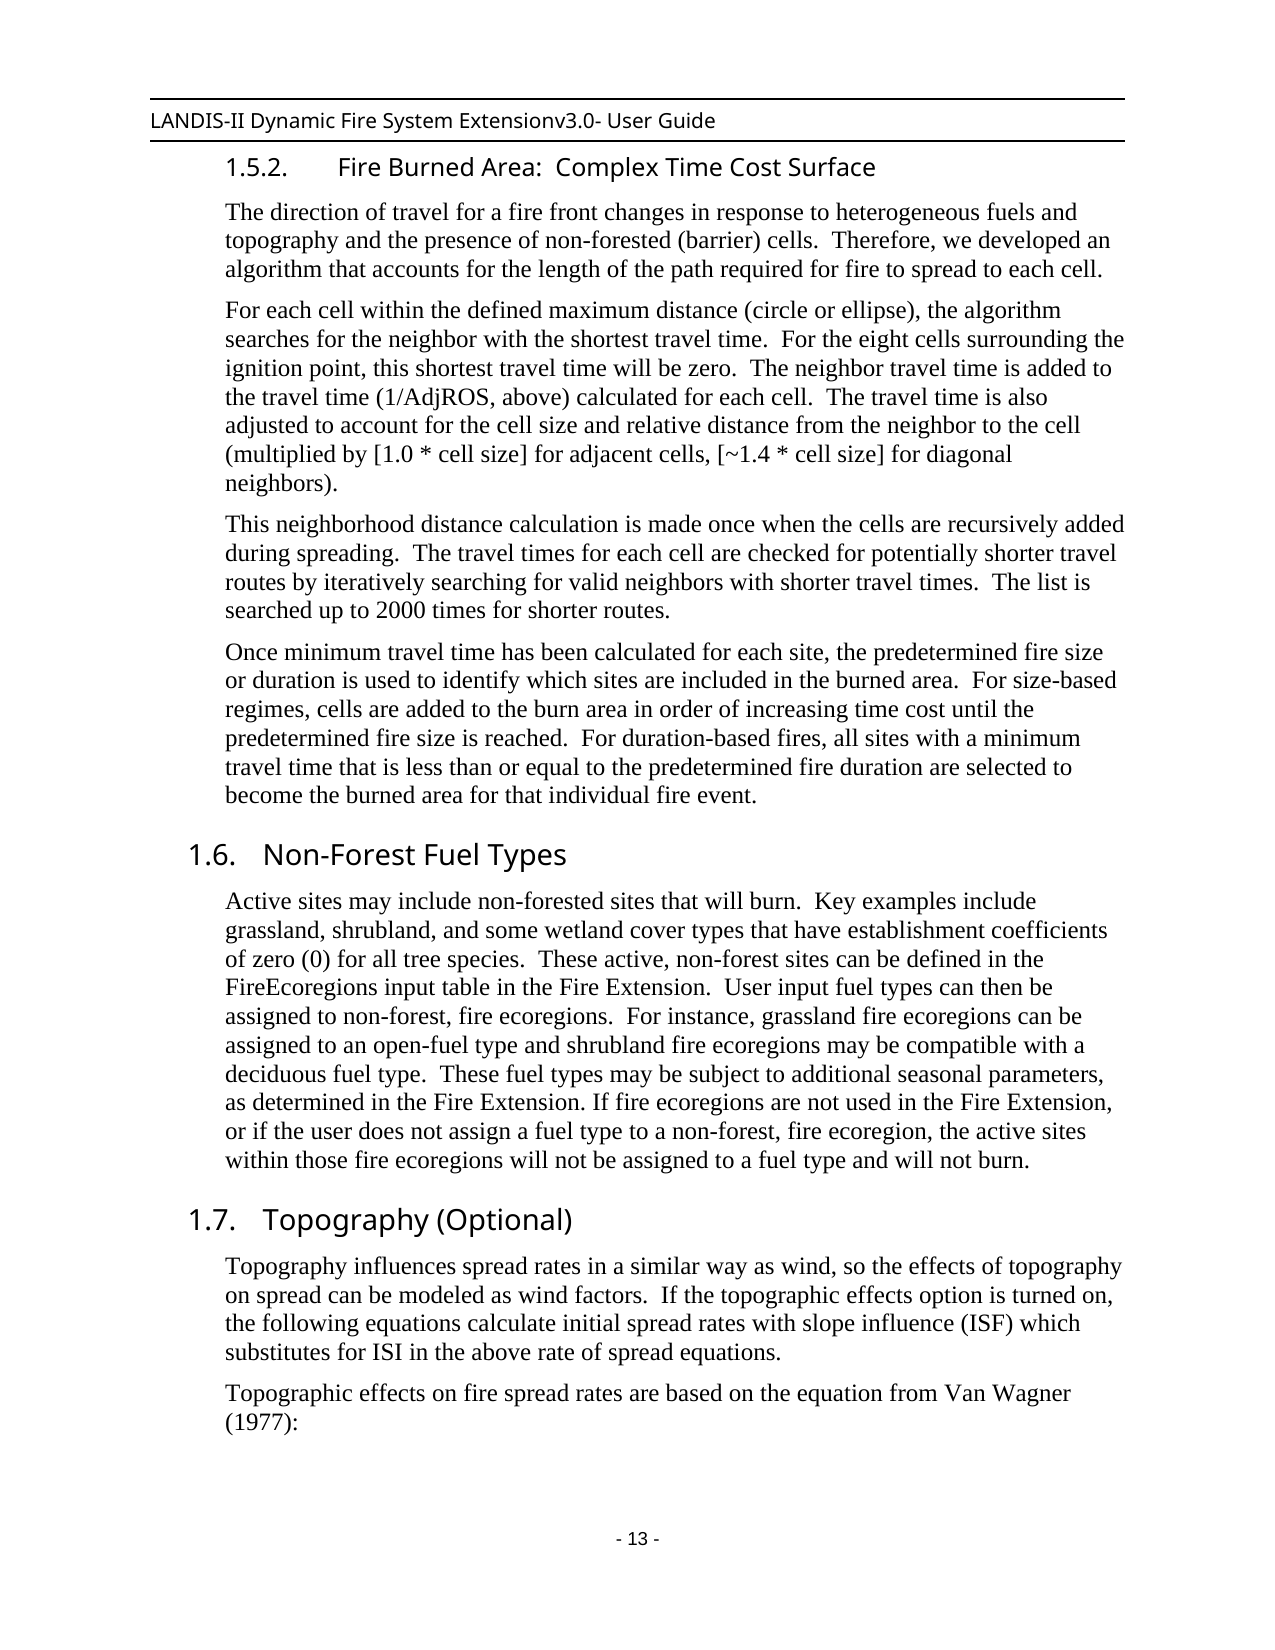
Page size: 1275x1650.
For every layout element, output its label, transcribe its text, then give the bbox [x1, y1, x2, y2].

text Topographic effects on fire spread rates are based on the equation from Van Wagner (1977): [225, 1378, 1125, 1436]
text This neighborhood distance calculation is made once when the cells are recursively added during spreading. The travel times for each cell are checked for potentially shorter travel routes by iteratively searching for valid neighbors with shorter travel times. The list is searched up to 2000 times for shorter routes. [225, 509, 1125, 624]
text Once minimum travel time has been calculated for each site, the predetermined fire size or duration is used to identify which sites are included in the burned area. For size-based regimes, cells are added to the burn area in order of increasing time cost until the predetermined fire size is reached. For duration-based fires, all sites with a minimum travel time that is less than or equal to the predetermined fire duration are selected to become the burned area for that individual fire event. [225, 637, 1125, 809]
subtitle Fire Burned Area: Complex Time Cost Surface [225, 150, 1125, 184]
text For each cell within the defined maximum distance (circle or ellipse), the algorithm searches for the neighbor with the shortest travel time. For the eight cells surrounding the ignition point, this shortest travel time will be zero. The neighbor travel time is added to the travel time (1/AdjROS, above) calculated for each cell. The travel time is also adjusted to account for the cell size and relative distance from the neighbor to the cell (multiplied by [1.0 * cell size] for adjacent cells, [~1.4 * cell size] for diagonal neighbors). [225, 295, 1125, 497]
text Topography influences spread rates in a similar way as wind, so the effects of topography on spread can be modeled as wind factors. If the topographic effects option is turned on, the following equations calculate initial spread rates with slope influence (ISF) which substitutes for ISI in the above rate of spread equations. [225, 1251, 1125, 1366]
subtitle Topography (Optional) [187, 1199, 1125, 1238]
subtitle Non-Forest Fuel Types [187, 834, 1125, 874]
text The direction of travel for a fire front changes in response to heterogeneous fuels and topography and the presence of non-forested (barrier) cells. Therefore, we developed an algorithm that accounts for the length of the path required for fire to spread to each cell. [225, 197, 1125, 283]
text Active sites may include non-forested sites that will burn. Key examples include grassland, shrubland, and some wetland cover types that have establishment coefficients of zero (0) for all tree species. These active, non-forest sites can be defined in the FireEcoregions input table in the Fire Extension. User input fuel types can then be assigned to non-forest, fire ecoregions. For instance, grassland fire ecoregions can be assigned to an open-fuel type and shrubland fire ecoregions may be compatible with a deciduous fuel type. These fuel types may be subject to additional seasonal parameters, as determined in the Fire Extension. If fire ecoregions are not used in the Fire Extension, or if the user does not assign a fuel type to a non-forest, fire ecoregion, the active sites within those fire ecoregions will not be assigned to a fuel type and will not burn. [150, 886, 1125, 1174]
